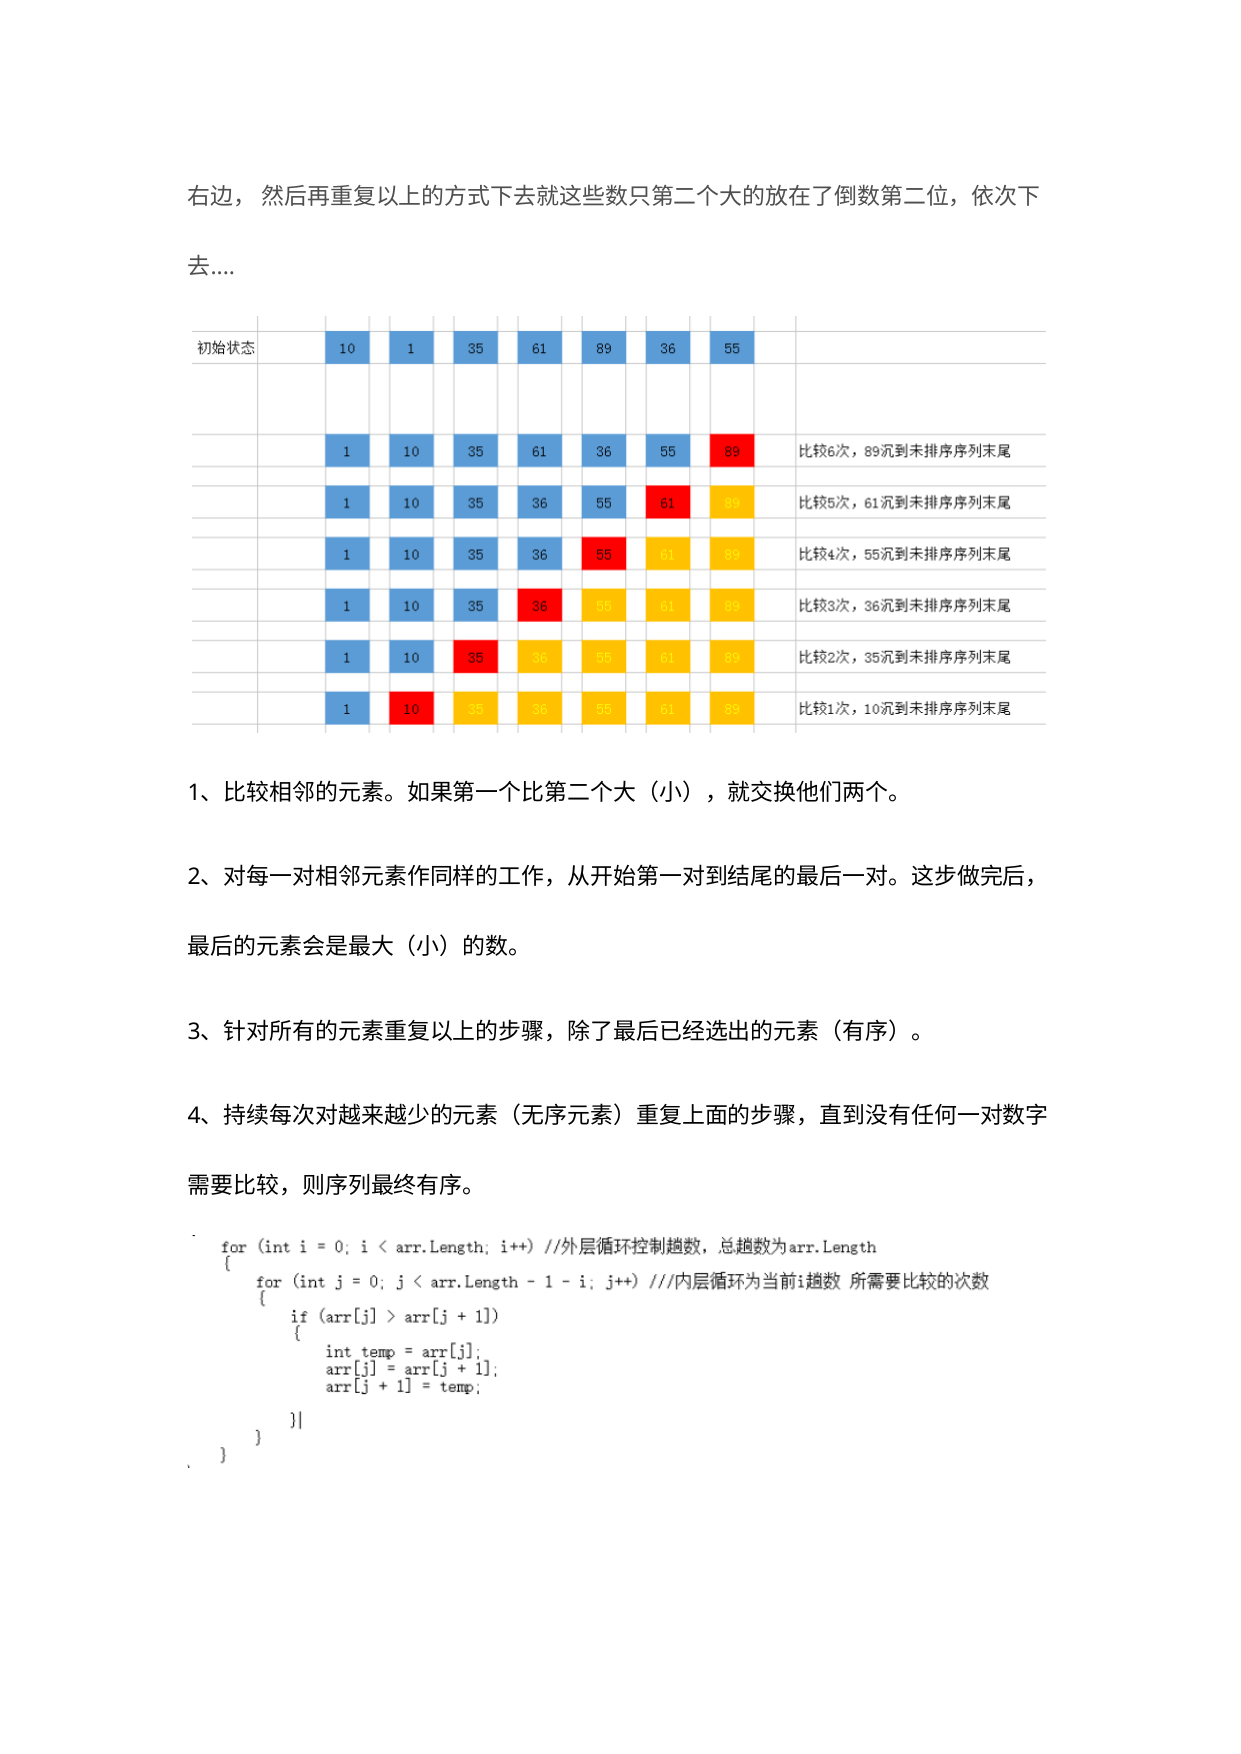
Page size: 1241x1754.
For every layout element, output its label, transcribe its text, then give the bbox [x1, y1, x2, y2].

picture [187, 316, 1053, 733]
text 2、对每一对相邻元素作同样的工作，从开始第一对到结尾的最后一对。这步做完后，最后的元素会是最大（小）的数。 [187, 842, 1053, 977]
text 1、比较相邻的元素。如果第一个比第二个大（小），就交换他们两个。 [187, 758, 1053, 823]
picture [187, 1235, 1053, 1468]
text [187, 162, 1053, 297]
text 3、针对所有的元素重复以上的步骤，除了最后已经选出的元素（有序）。 [187, 997, 1053, 1062]
text 4、持续每次对越来越少的元素（无序元素）重复上面的步骤，直到没有任何一对数字需要比较，则序列最终有序。 [187, 1081, 1053, 1216]
